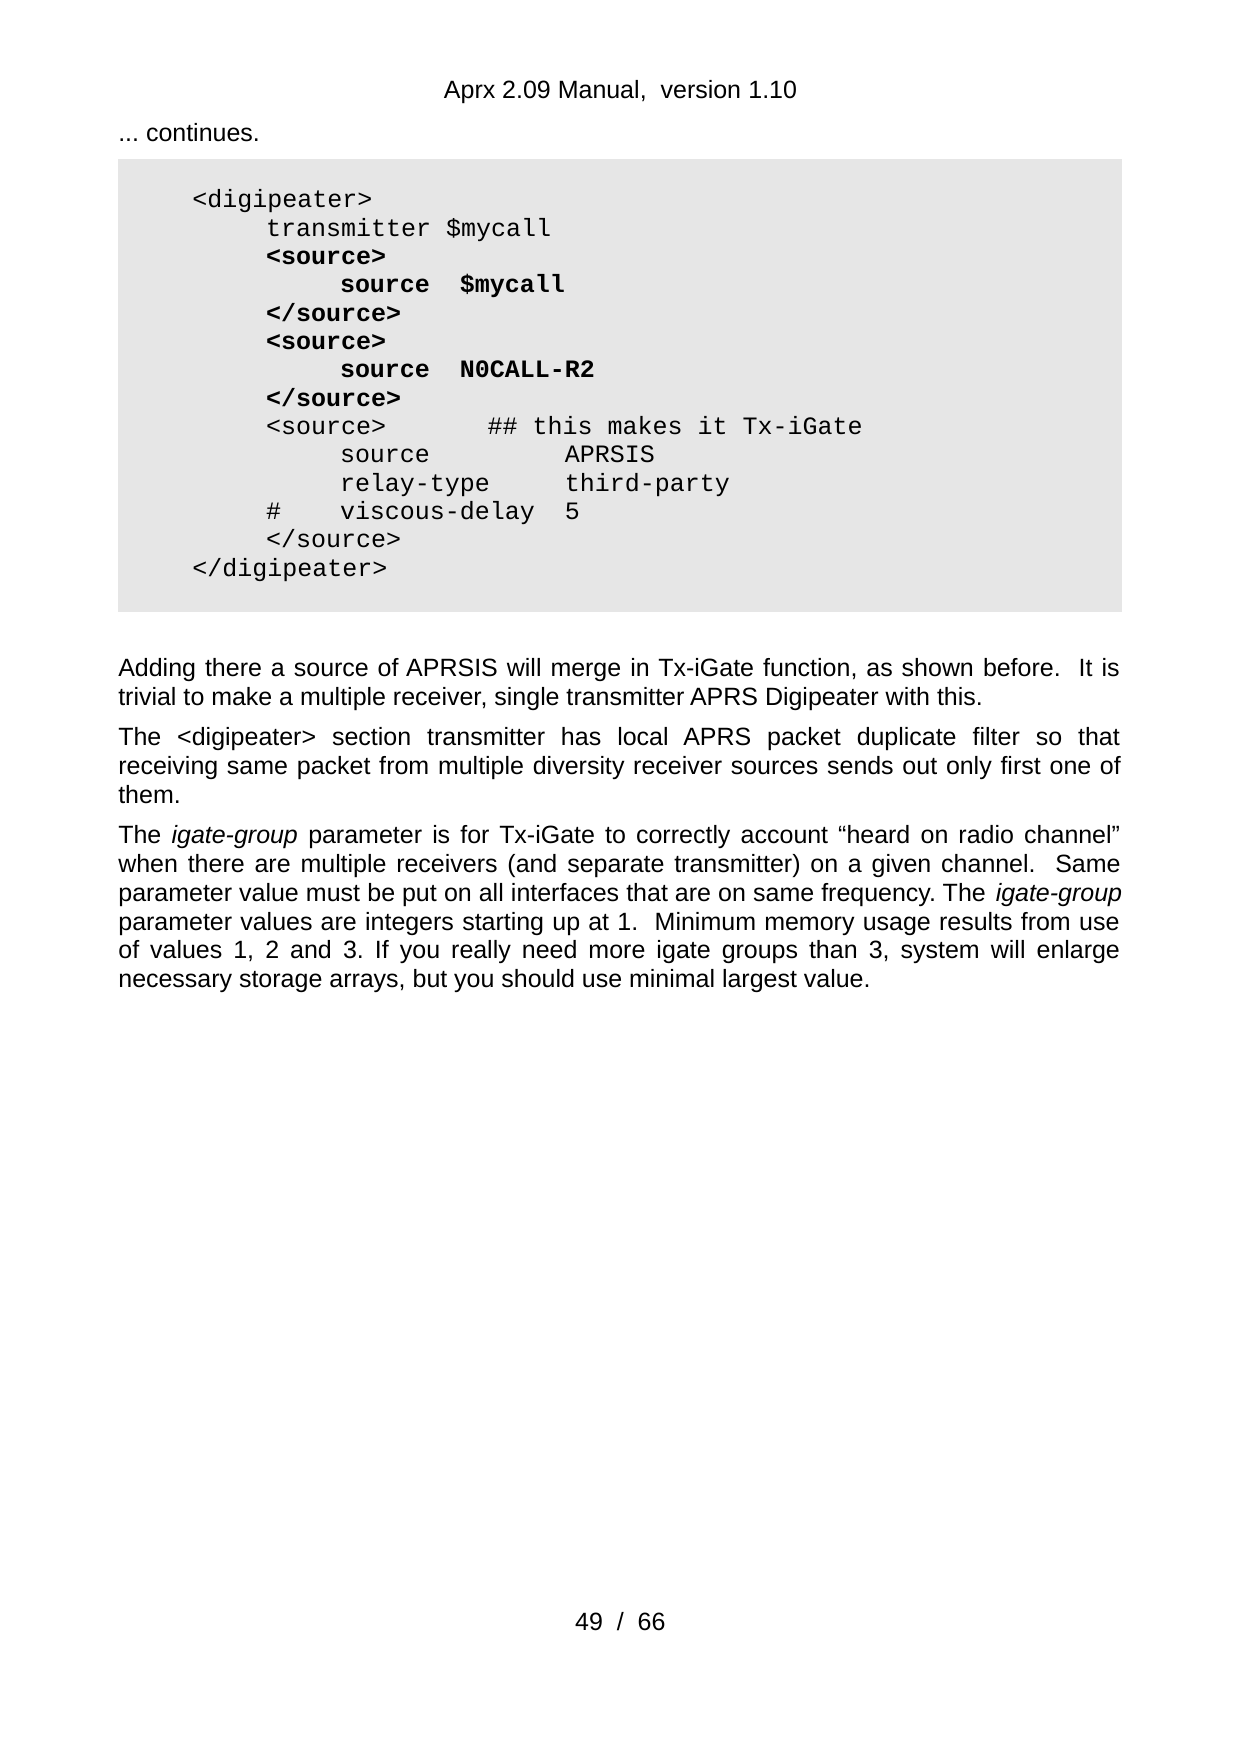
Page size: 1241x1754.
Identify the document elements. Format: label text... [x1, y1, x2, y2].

text The igate-group parameter is for Tx-iGate to correctly account “heard on radio channel” when there are multiple receivers (and separate transmitter) on a given channel. Same parameter value must be put on all interfaces that are on same frequency. The igate-group parameter values are integers starting up at 1. Minimum memory usage results from use of values 1, 2 and 3. If you really need more igate groups than 3, system will enlarge necessary storage arrays, but you should use minimal largest value. [118, 820, 1122, 993]
text relay-type third-party [118, 470, 1122, 499]
text The <digipeater> section transmitter has local APRS packet duplicate filter so that receiving same packet from multiple diversity receiver sources sends out only first one of them. [118, 722, 1122, 808]
text source N0CALL-R2 [118, 357, 1122, 385]
text </source> [118, 385, 1122, 414]
text # viscous-delay 5 [118, 499, 1122, 527]
text </source> [118, 300, 1122, 329]
text </digipeater> [118, 555, 1122, 584]
text <source> [118, 329, 1122, 357]
text <source> ## this makes it Tx-iGate [118, 414, 1122, 442]
text <digipeater> [118, 187, 1122, 215]
text source APRSIS [118, 442, 1122, 470]
text source $mycall [118, 272, 1122, 300]
text Adding there a source of APRSIS will merge in Tx-iGate function, as shown before. It is trivial to make a multiple receiver, single transmitter APRS Digipeater with this. [118, 653, 1122, 710]
text transmitter $mycall [118, 215, 1122, 244]
text </source> [118, 527, 1122, 555]
text ... continues. [118, 118, 1122, 147]
text <source> [118, 244, 1122, 272]
